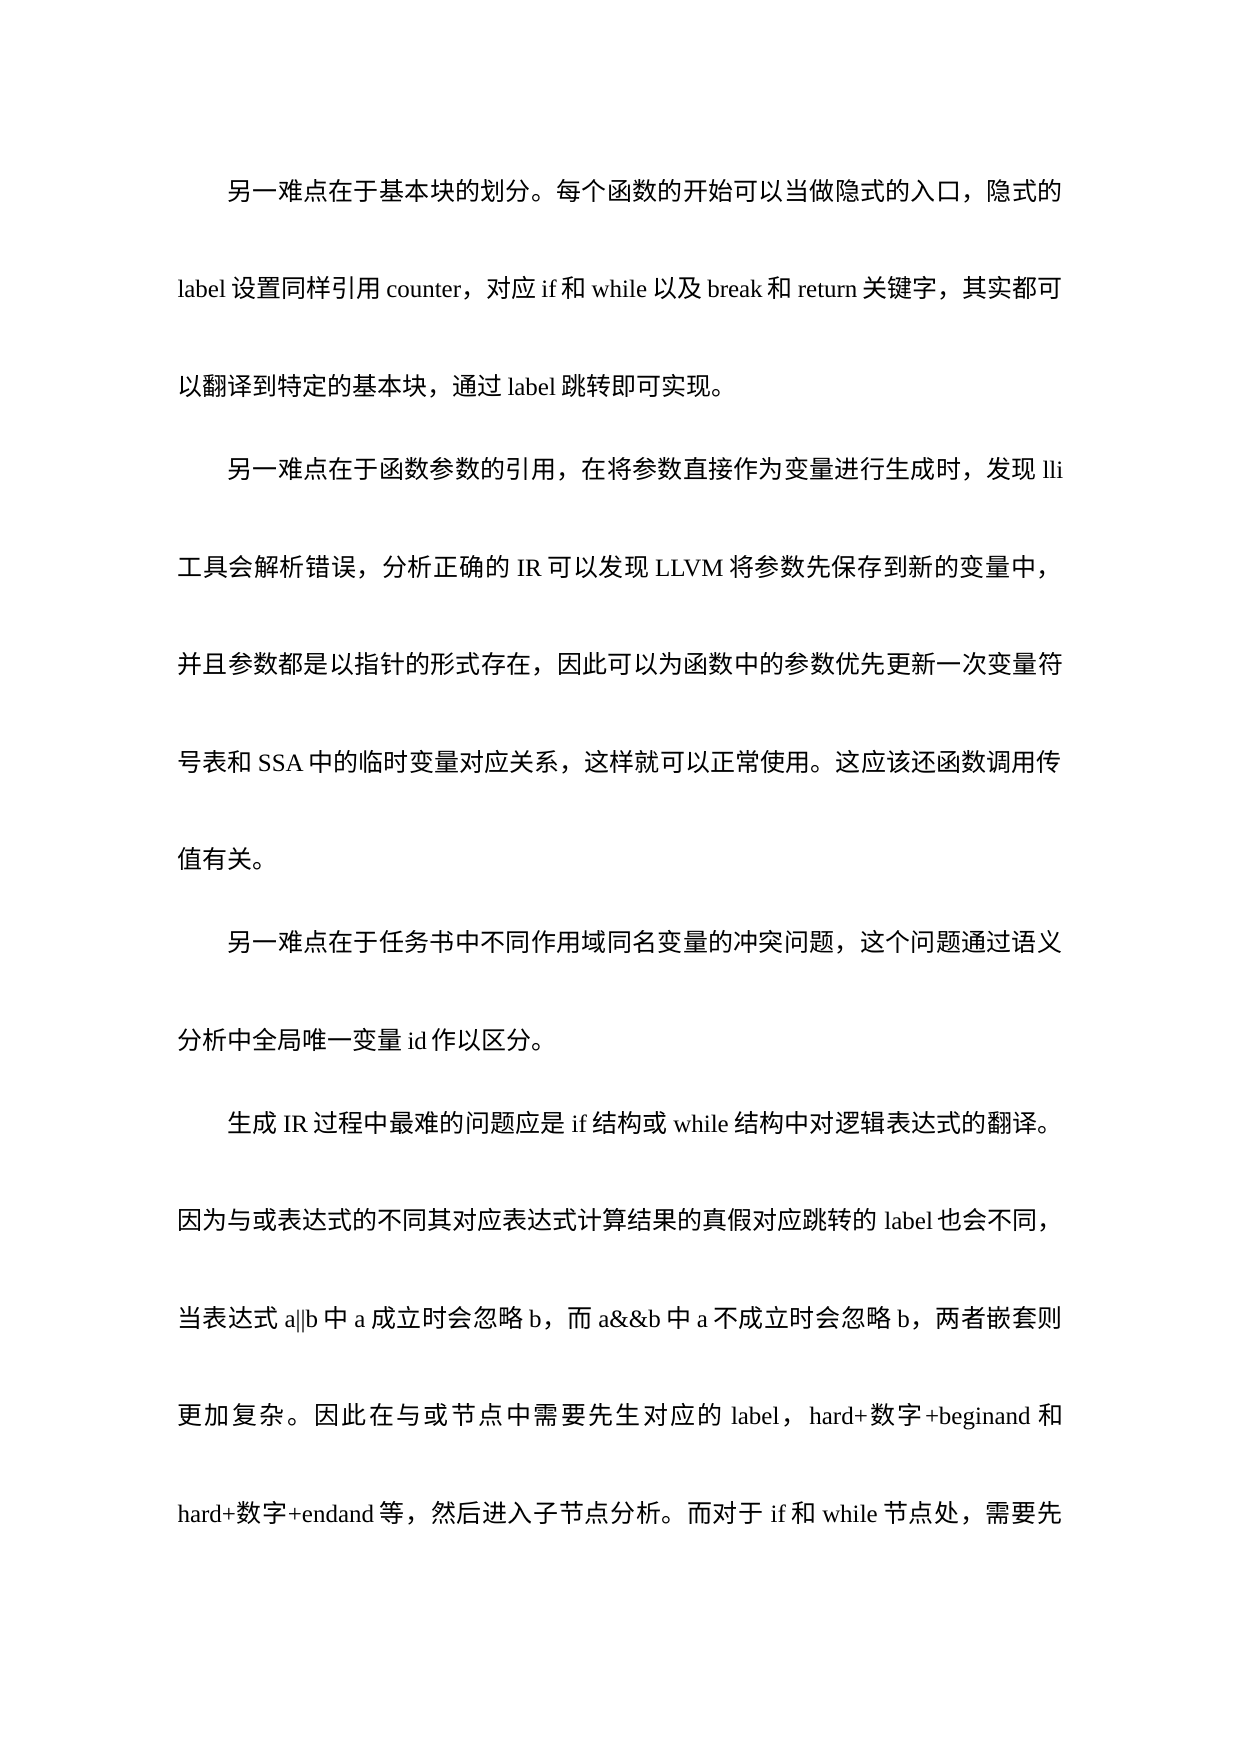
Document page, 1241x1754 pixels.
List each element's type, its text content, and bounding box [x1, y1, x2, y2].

text 另一难点在于函数参数的引用，在将参数直接作为变量进行生成时，发现lli工具会解析错误，分析正确的IR可以发现LLVM将参数先保存到新的变量中，并且参数都是以指针的形式存在，因此可以为函数中的参数优先更新一次变量符号表和SSA中的临时变量对应关系，这样就可以正常使用。这应该还函数调用传值有关。 [177, 435, 1063, 890]
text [177, 1089, 1063, 1544]
text 另一难点在于任务书中不同作用域同名变量的冲突问题，这个问题通过语义分析中全局唯一变量id作以区分。 [177, 908, 1063, 1071]
text 另一难点在于基本块的划分。每个函数的开始可以当做隐式的入口，隐式的label设置同样引用counter，对应if和while以及break和return关键字，其实都可以翻译到特定的基本块，通过label跳转即可实现。 [177, 157, 1063, 417]
